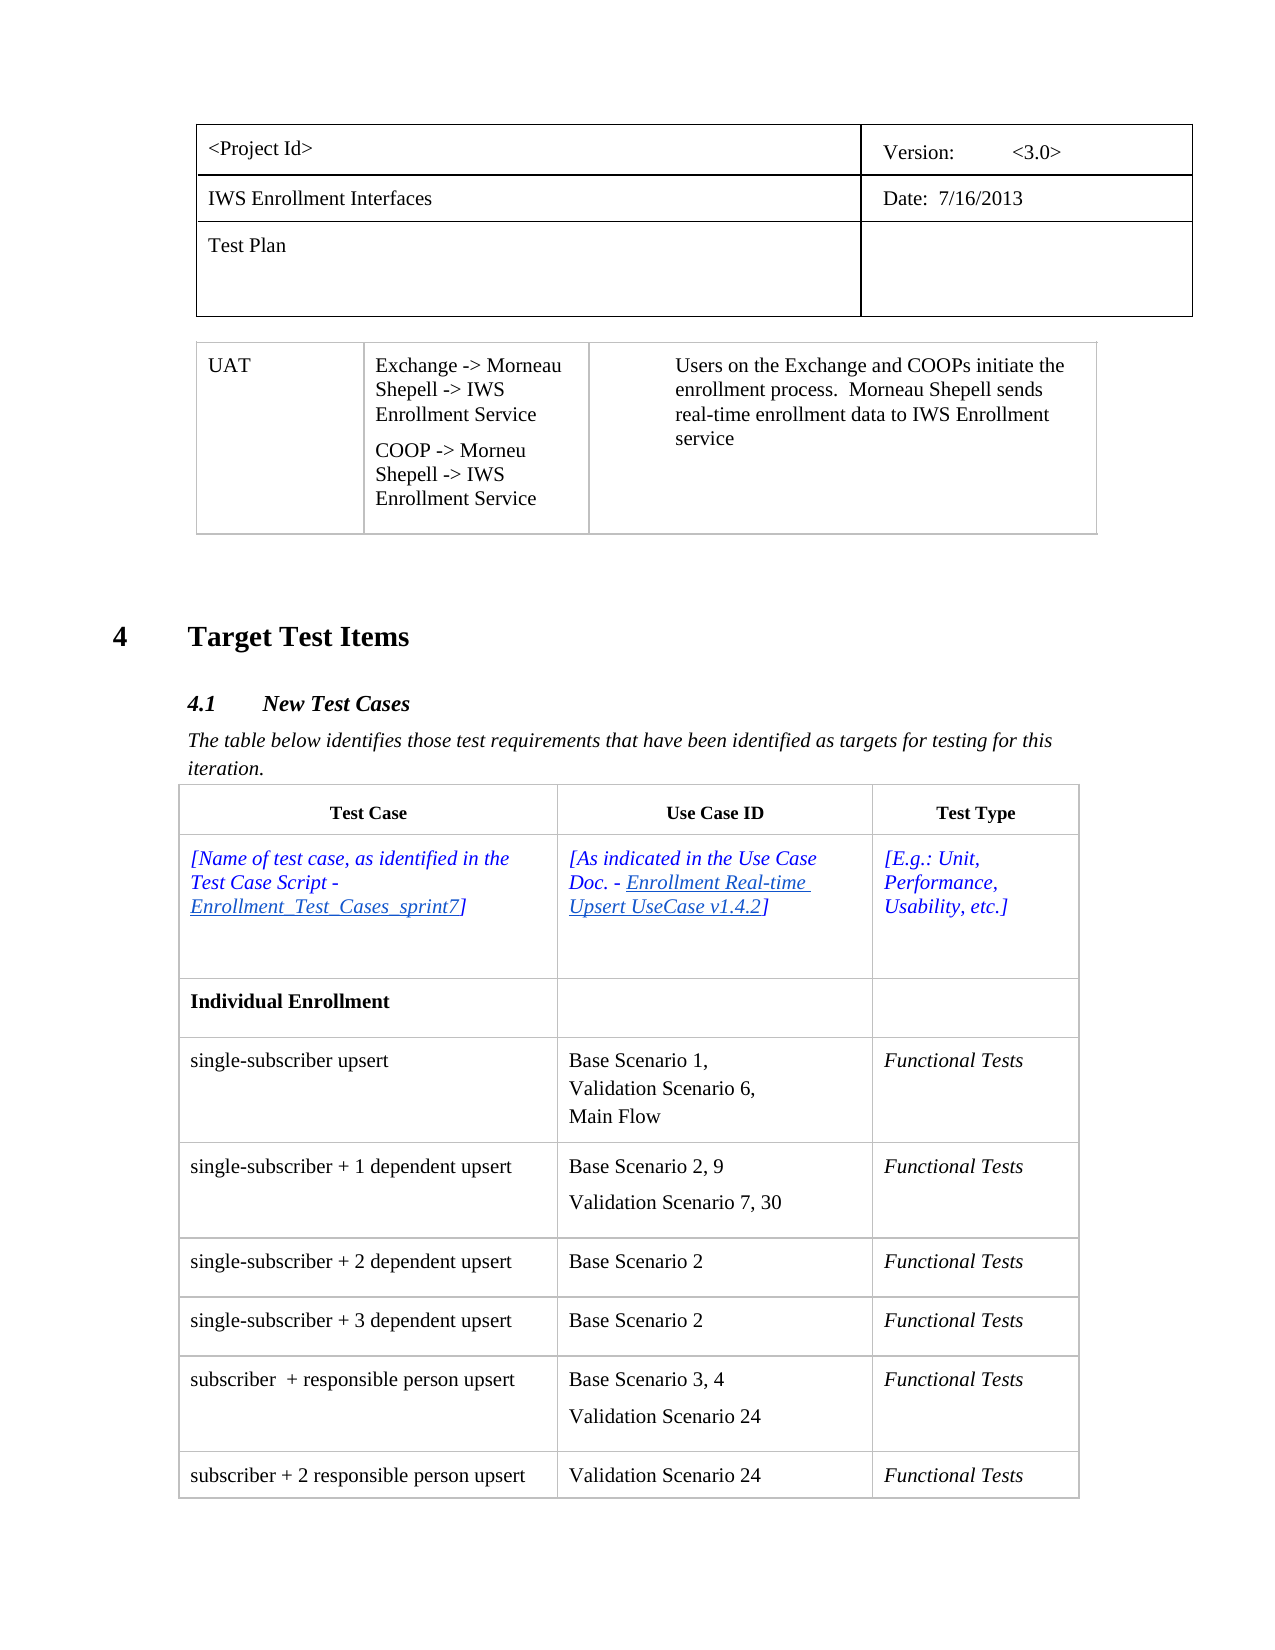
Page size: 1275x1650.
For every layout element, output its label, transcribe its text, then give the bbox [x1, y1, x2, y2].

table_cell single-subscriber + 2 dependent upsert [180, 1239, 557, 1296]
table_header Test Case [180, 785, 557, 834]
table_cell Functional Tests [873, 1452, 1078, 1497]
table_cell UAT [197, 343, 363, 533]
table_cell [558, 1452, 872, 1497]
table_cell Base Scenario 2 [558, 1239, 872, 1296]
table_header Test Type [873, 785, 1078, 834]
table_cell Base Scenario 1, Validation Scenario 6, Main Flow [558, 1038, 872, 1142]
text The table below identifies those test requirements that have been identified as targets for testing for this iteration. [187, 728, 1087, 780]
table_cell Exchange -> Morneau Shepell -> IWS Enrollment Service COOP -> Morneu Shepell -> IWS Enrollment Service [365, 343, 588, 533]
table_cell single-subscriber + 3 dependent upsert [180, 1298, 557, 1355]
table_cell Base Scenario 3, 4 Validation Scenario 24 [558, 1357, 872, 1451]
table_header Use Case ID [558, 785, 872, 834]
table_cell [E.g.: Unit, Performance, Usability, etc.] [873, 835, 1078, 977]
table_cell [873, 979, 1078, 1036]
table_cell Functional Tests [873, 1357, 1078, 1451]
table_cell Functional Tests [873, 1239, 1078, 1296]
table_cell single-subscriber + 1 dependent upsert [180, 1143, 557, 1237]
table_cell Base Scenario 2 [558, 1298, 872, 1355]
table_cell single-subscriber upsert [180, 1038, 557, 1142]
table_cell Functional Tests [873, 1143, 1078, 1237]
table_cell Functional Tests [873, 1298, 1078, 1355]
subtitle 4.1 New Test Cases [187, 690, 1087, 716]
table_cell Base Scenario 2, 9 Validation Scenario 7, 30 [558, 1143, 872, 1237]
table_cell [Name of test case, as identified in the Test Case Script - Enrollment_Test_Cases_sprint7] [180, 835, 557, 977]
table_cell Functional Tests [873, 1038, 1078, 1142]
table_cell Users on the Exchange and COOPs initiate the enrollment process. Morneau Shepell sends real-time enrollment data to IWS Enrollment service [590, 343, 1096, 533]
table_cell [180, 1452, 557, 1497]
subtitle 4 Target Test Items [113, 619, 1087, 652]
table_cell [558, 979, 872, 1036]
table_cell subscriber + responsible person upsert [180, 1357, 557, 1451]
table_cell [As indicated in the Use Case Doc. - Enrollment Real-time Upsert UseCase v1.4.2] [558, 835, 872, 977]
table_cell Individual Enrollment [180, 979, 557, 1036]
